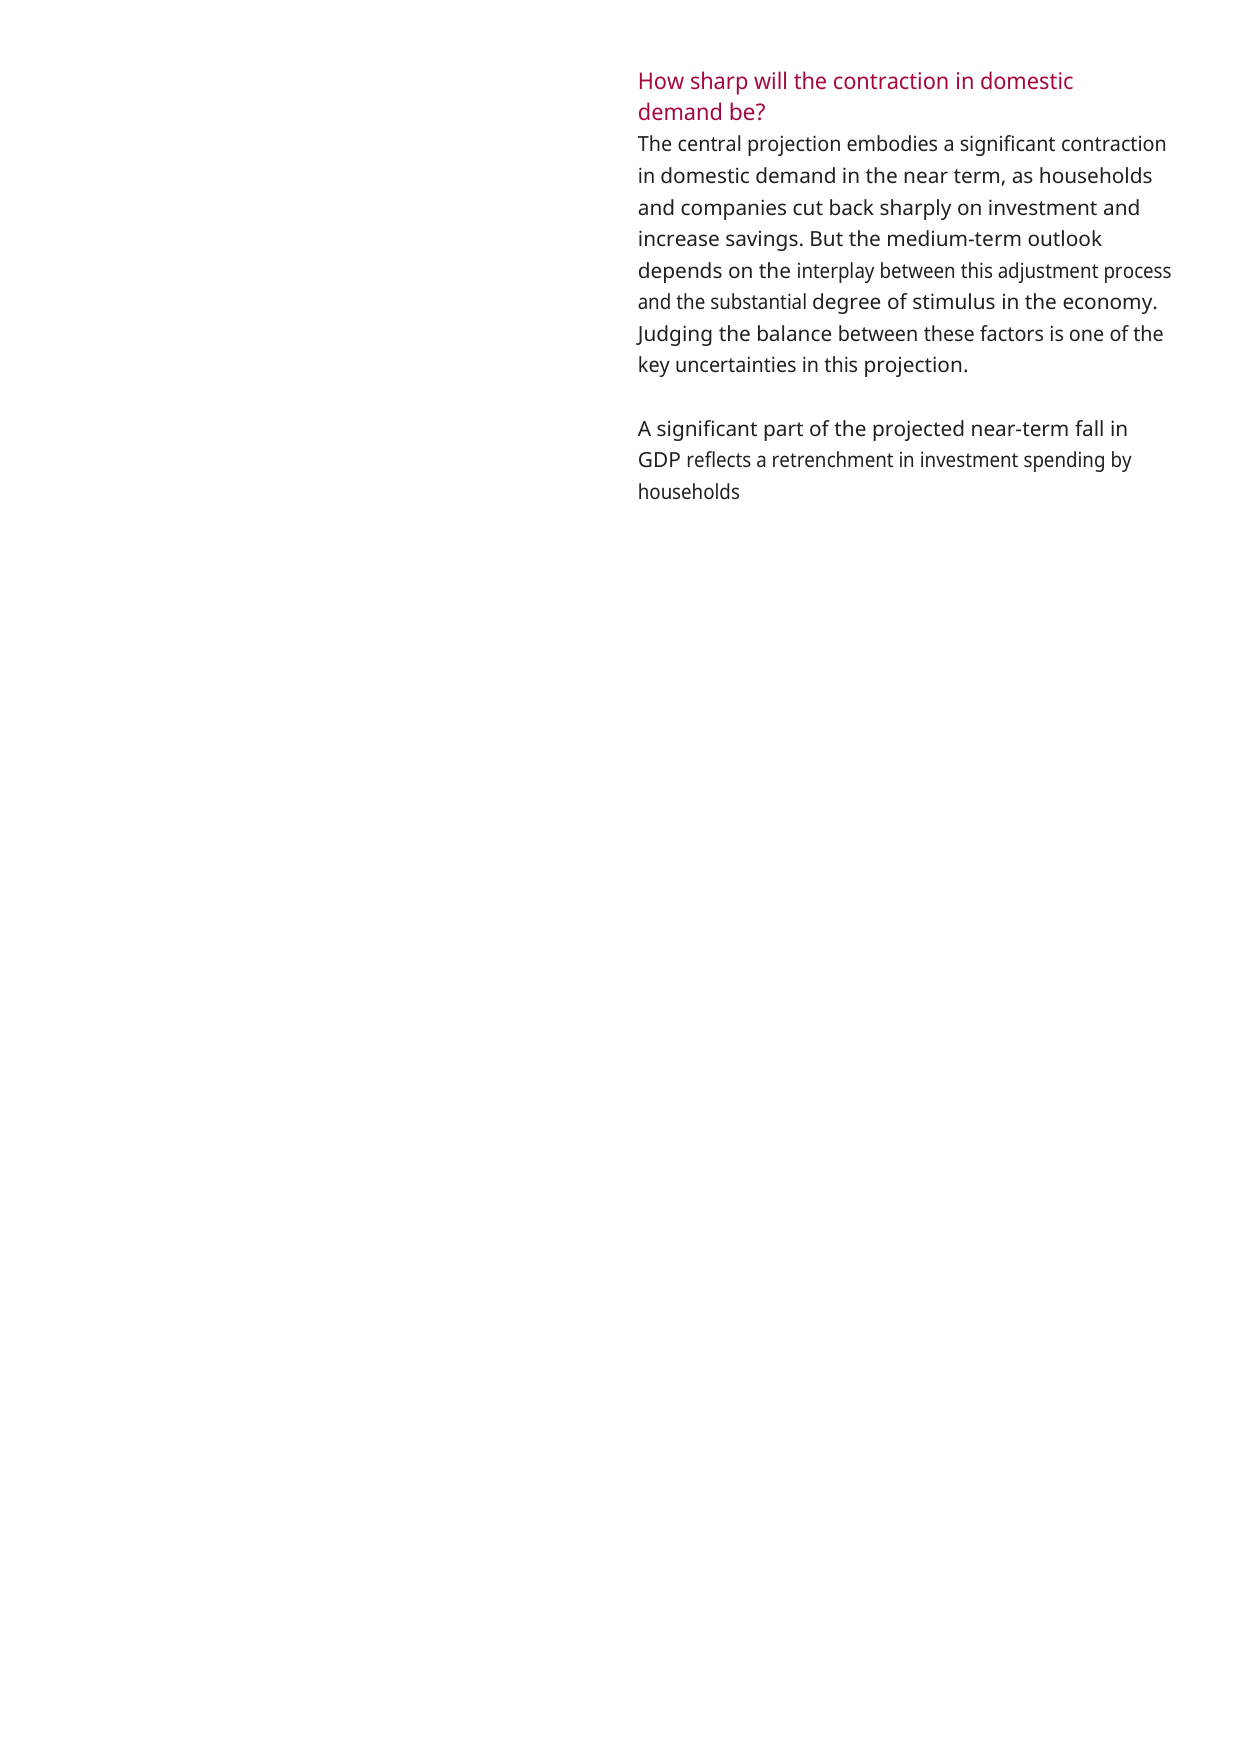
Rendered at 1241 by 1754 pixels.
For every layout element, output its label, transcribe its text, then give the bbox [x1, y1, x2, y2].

text A significant part of the projected near-term fall in GDP reflects a retrenchment in investment spending by households [638, 414, 1171, 505]
text The central projection embodies a significant contraction in domestic demand in the near term, as households and companies cut back sharply on investment and increase savings. But the medium-term outlook depends on the interplay between this adjustment process and the substantial degree of stimulus in the economy. Judging the balance between these factors is one of the key uncertainties in this projection. [638, 129, 1171, 379]
subtitle How sharp will the contraction in domestic demand be? [638, 64, 1153, 127]
